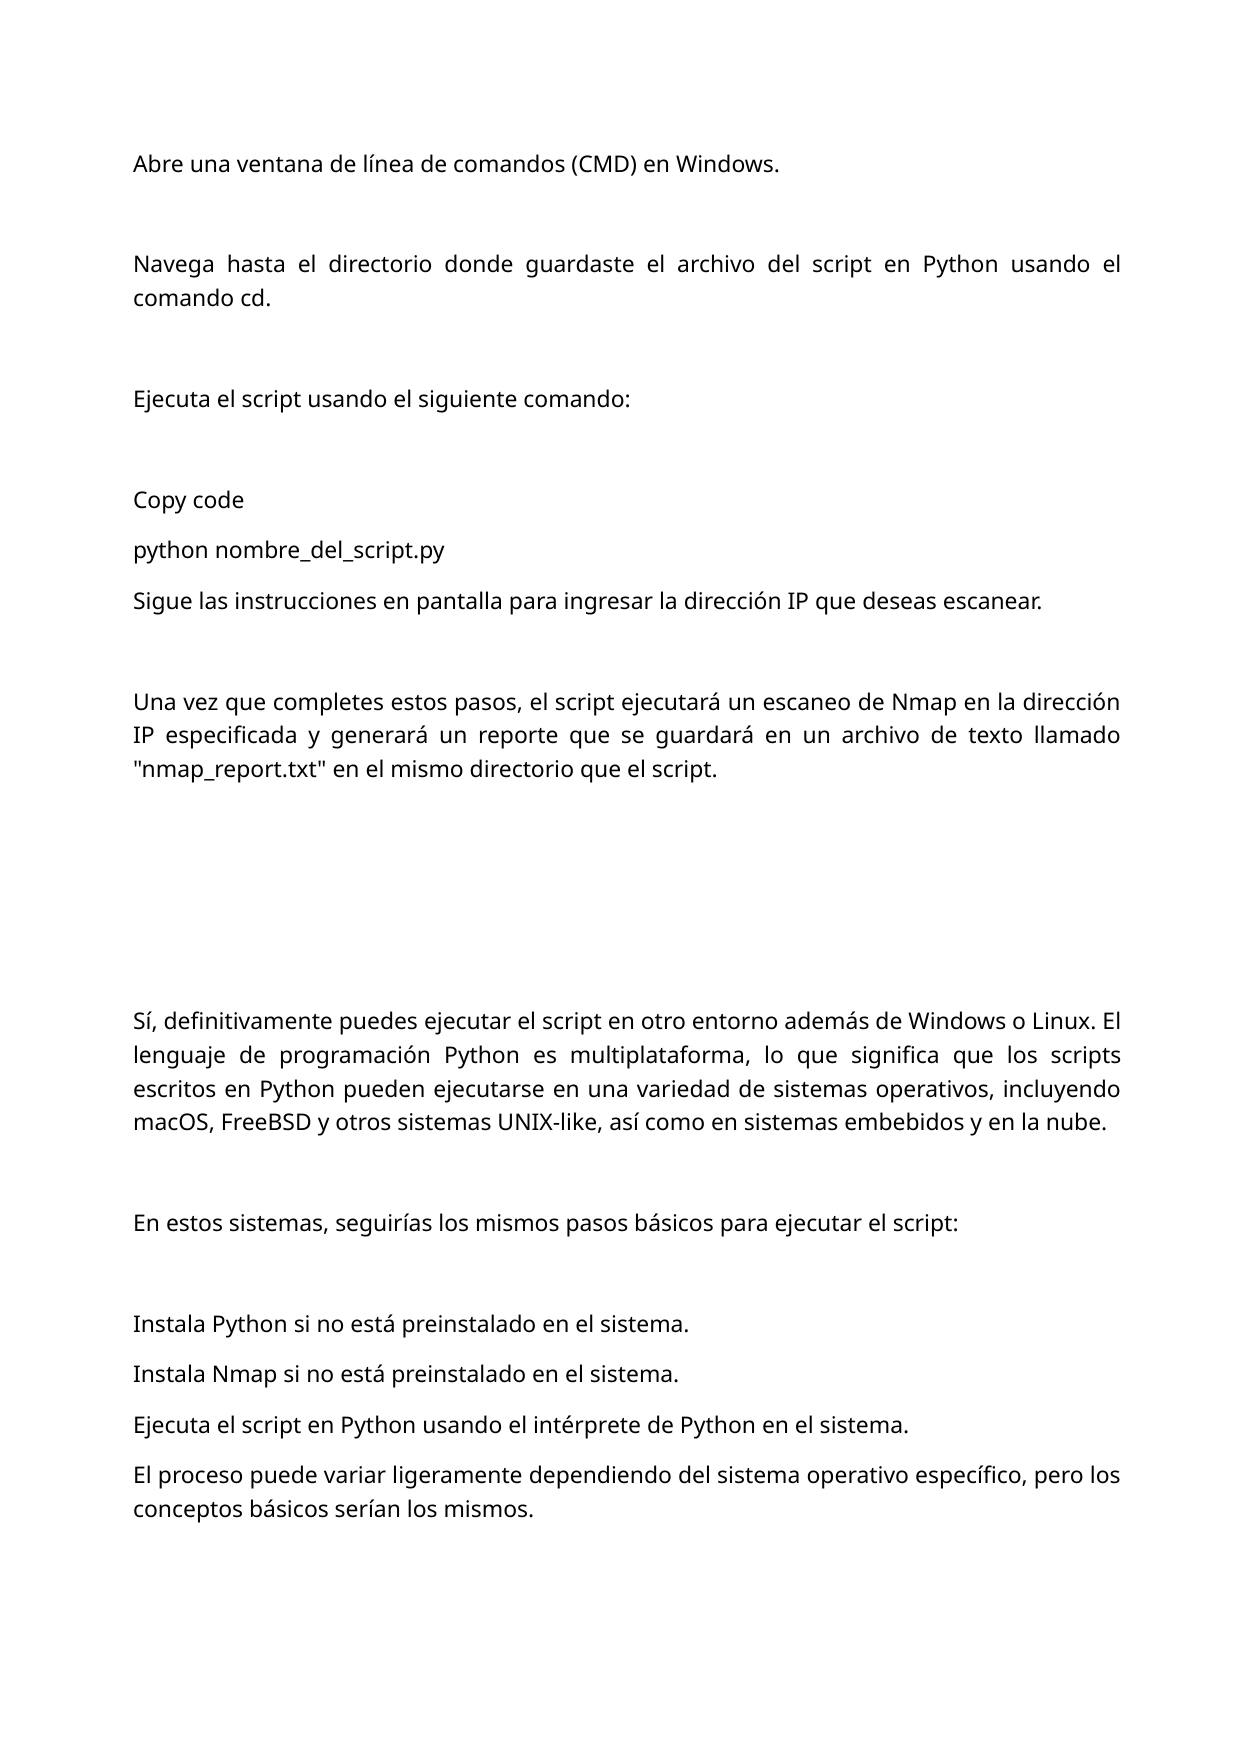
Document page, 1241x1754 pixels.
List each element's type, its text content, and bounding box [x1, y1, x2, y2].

text Ejecuta el script usando el siguiente comando: [133, 383, 1122, 414]
text Instala Nmap si no está preinstalado en el sistema. [133, 1358, 1122, 1390]
text El proceso puede variar ligeramente dependiendo del sistema operativo específico, pero los conceptos básicos serían los mismos. [133, 1459, 1122, 1524]
text python nombre_del_script.py [133, 534, 1122, 566]
text Sigue las instrucciones en pantalla para ingresar la dirección IP que deseas escanear. [133, 585, 1122, 616]
text Instala Python si no está preinstalado en el sistema. [133, 1308, 1122, 1339]
text Una vez que completes estos pasos, el script ejecutará un escaneo de Nmap en la dirección IP especificada y generará un reporte que se guardará en un archivo de texto llamado "nmap_report.txt" en el mismo directorio que el script. [133, 686, 1122, 784]
text Sí, definitivamente puedes ejecutar el script en otro entorno además de Windows o Linux. El lenguaje de programación Python es multiplataforma, lo que significa que los scripts escritos en Python pueden ejecutarse en una variedad de sistemas operativos, incluyendo macOS, FreeBSD y otros sistemas UNIX-like, así como en sistemas embebidos y en la nube. [133, 1005, 1122, 1138]
text En estos sistemas, seguirías los mismos pasos básicos para ejecutar el script: [133, 1207, 1122, 1238]
text Navega hasta el directorio donde guardaste el archivo del script en Python usando el comando cd. [133, 248, 1122, 313]
text Copy code [133, 484, 1122, 515]
text Ejecuta el script en Python usando el intérprete de Python en el sistema. [133, 1409, 1122, 1440]
text Abre una ventana de línea de comandos (CMD) en Windows. [133, 148, 1122, 179]
